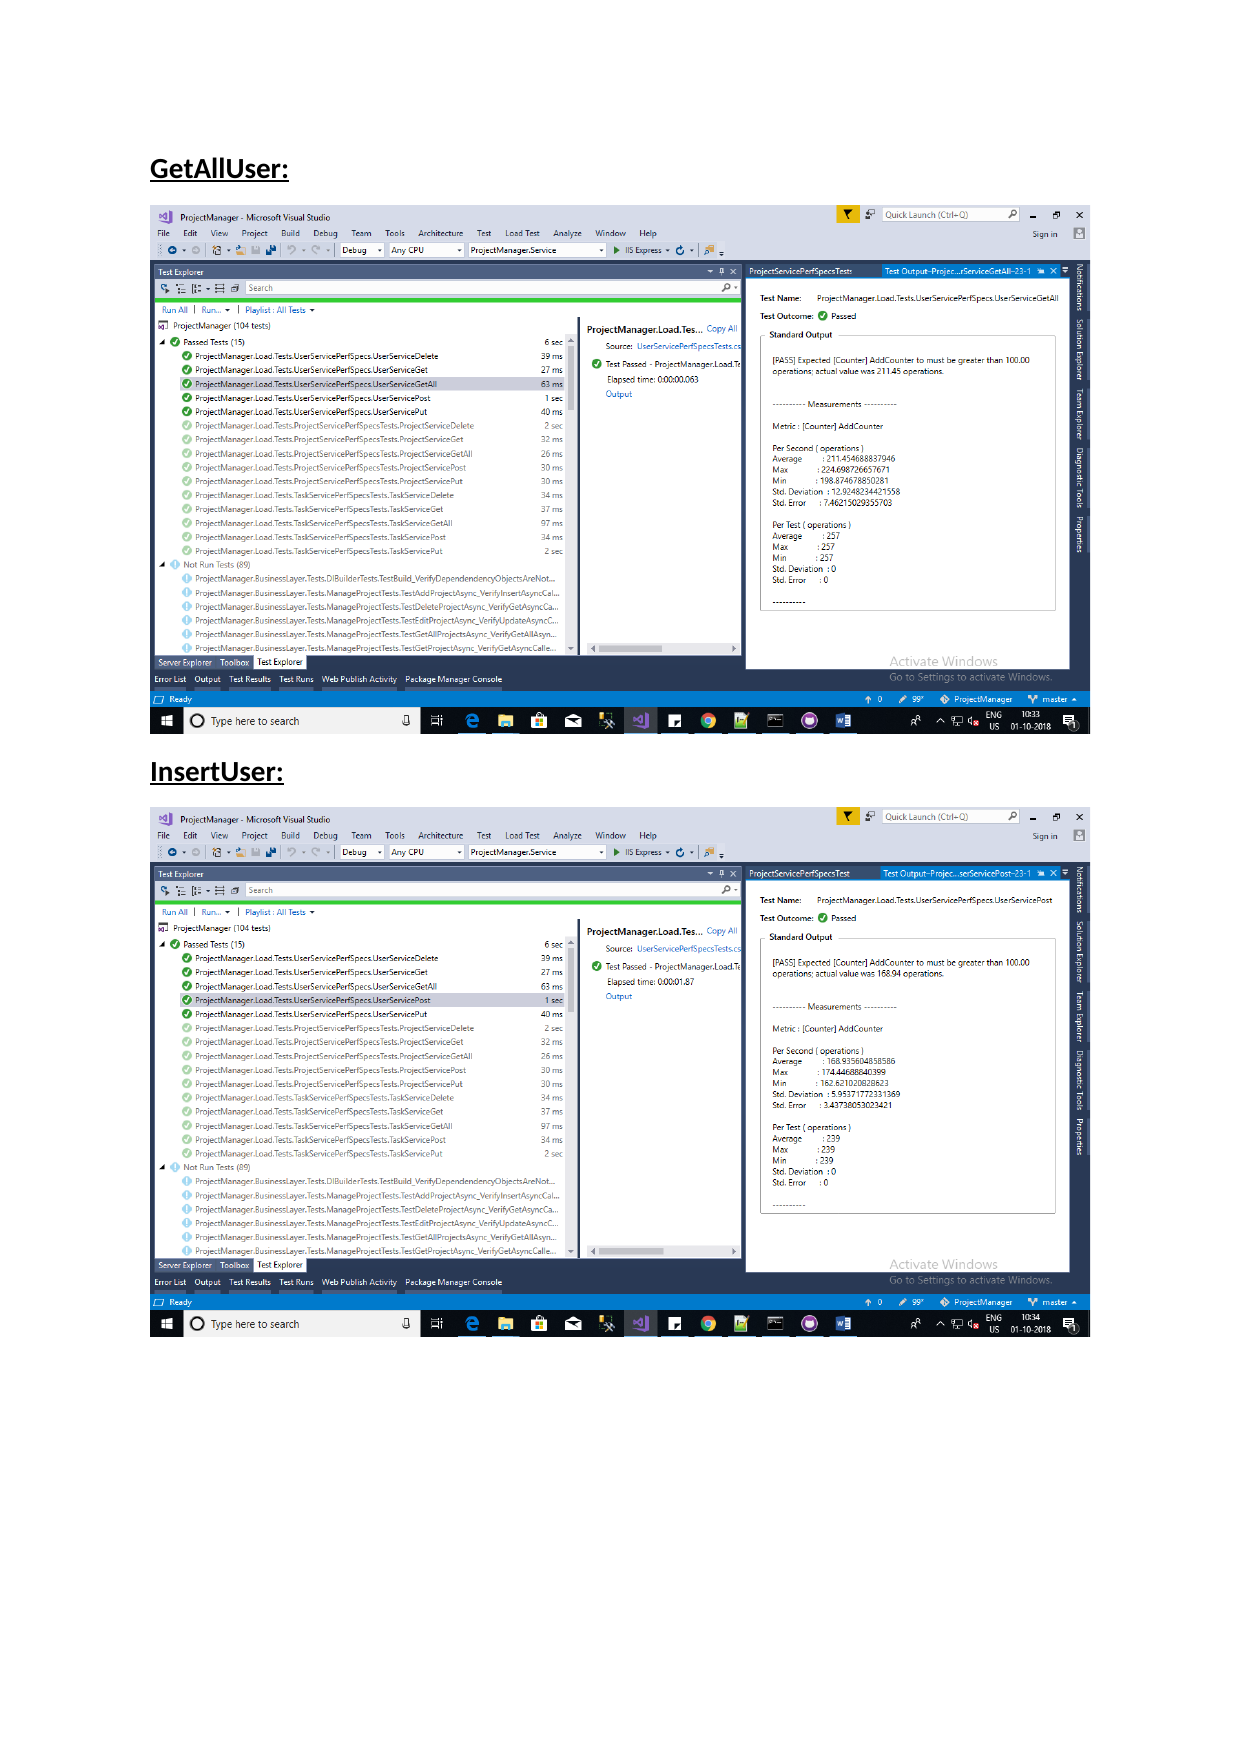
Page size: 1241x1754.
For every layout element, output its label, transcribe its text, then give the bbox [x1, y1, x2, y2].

picture [150, 807, 1091, 1337]
text GetAllUser: [150, 150, 1090, 186]
picture [150, 205, 1091, 734]
text InsertUser: [150, 753, 1090, 788]
